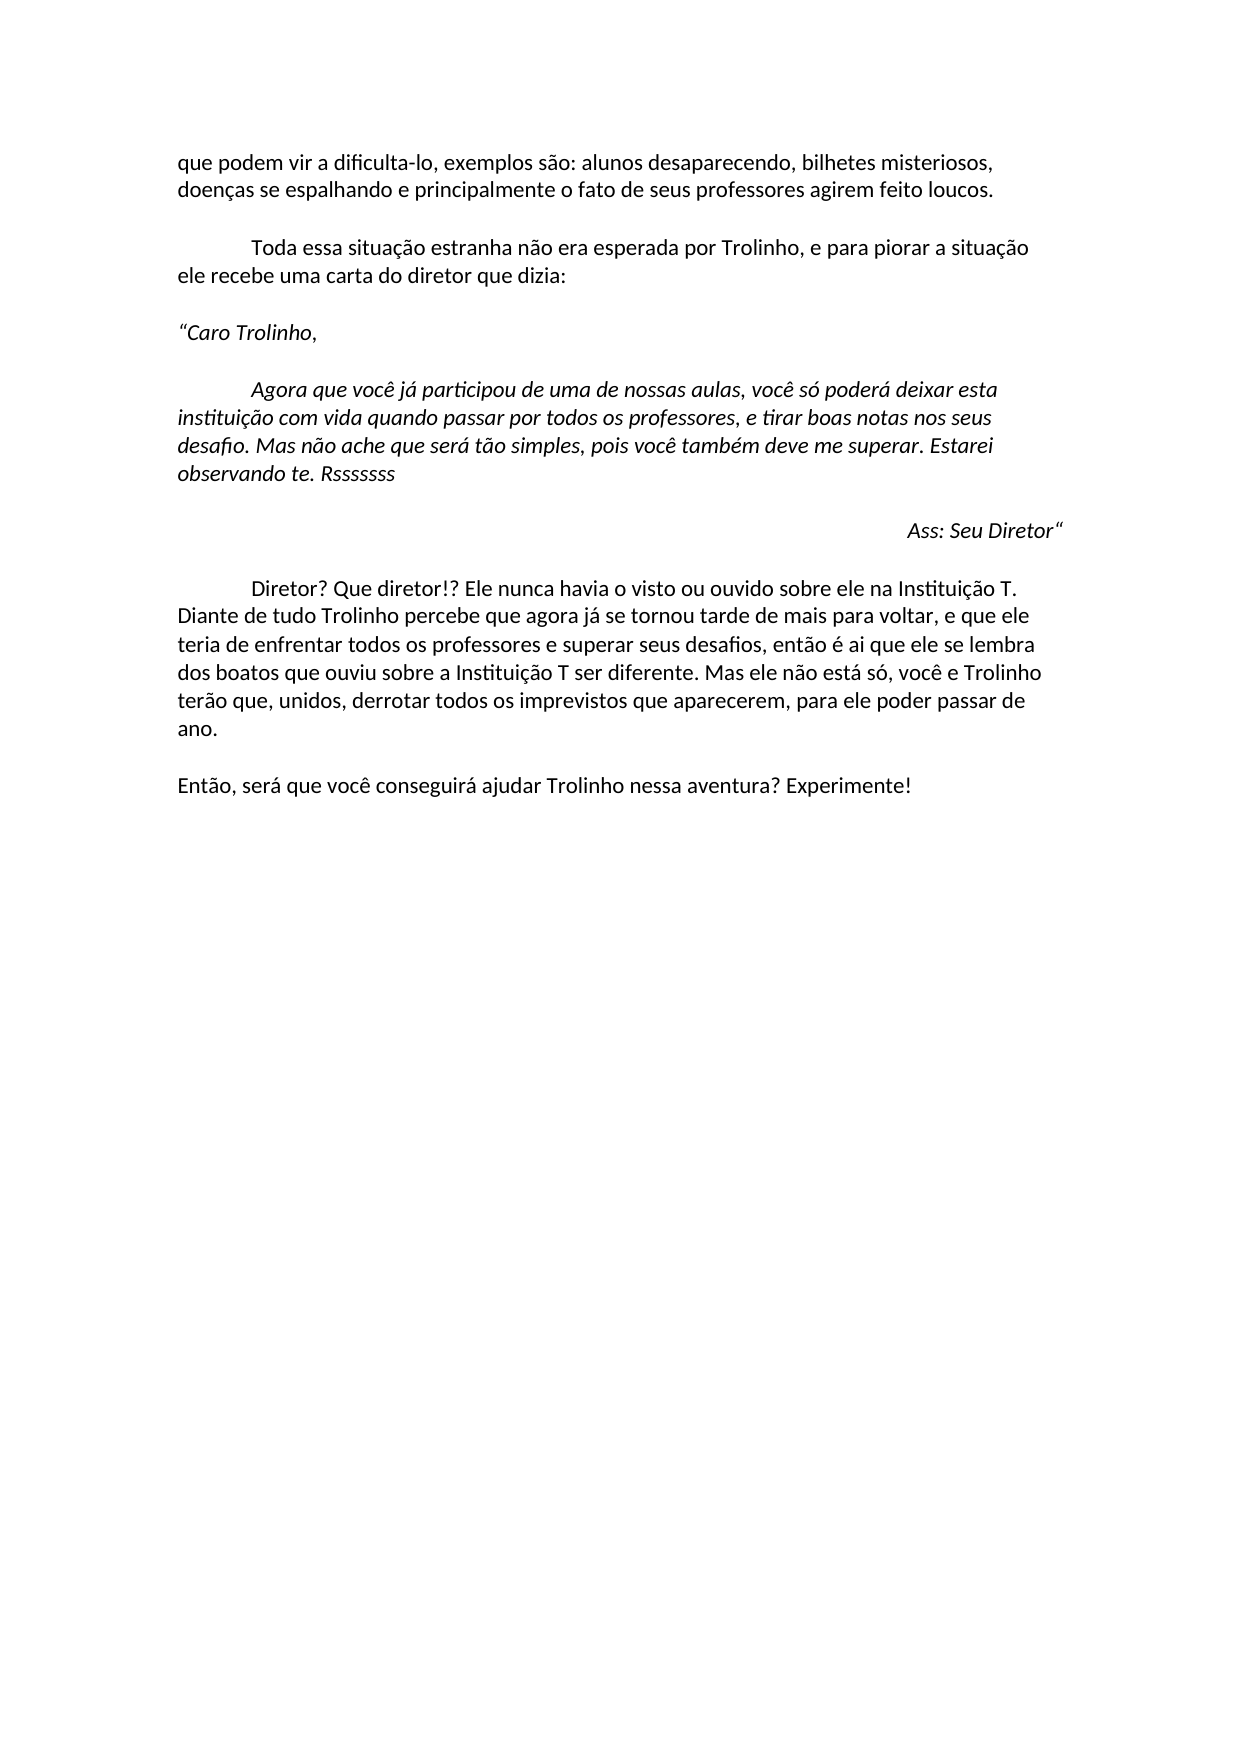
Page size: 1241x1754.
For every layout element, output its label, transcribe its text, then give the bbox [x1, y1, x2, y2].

text Agora que você já participou de uma de nossas aulas, você só poderá deixar esta instituição com vida quando passar por todos os professores, e tirar boas notas nos seus desafio. Mas não ache que será tão simples, pois você também deve me superar. Estarei observando te. Rsssssss [177, 375, 1063, 487]
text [177, 148, 1063, 204]
text Toda essa situação estranha não era esperada por Trolinho, e para piorar a situação ele recebe uma carta do diretor que dizia: [177, 233, 1063, 289]
text Então, será que você conseguirá ajudar Trolinho nessa aventura? Experimente! [177, 771, 1063, 799]
text Ass: Seu Diretor“ [177, 516, 1063, 544]
text “Caro Trolinho, [177, 318, 1063, 346]
text Diretor? Que diretor!? Ele nunca havia o visto ou ouvido sobre ele na Instituição T. Diante de tudo Trolinho percebe que agora já se tornou tarde de mais para voltar, e que ele teria de enfrentar todos os professores e superar seus desafios, então é ai que ele se lembra dos boatos que ouviu sobre a Instituição T ser diferente. Mas ele não está só, você e Trolinho terão que, unidos, derrotar todos os imprevistos que aparecerem, para ele poder passar de ano. [177, 574, 1063, 742]
